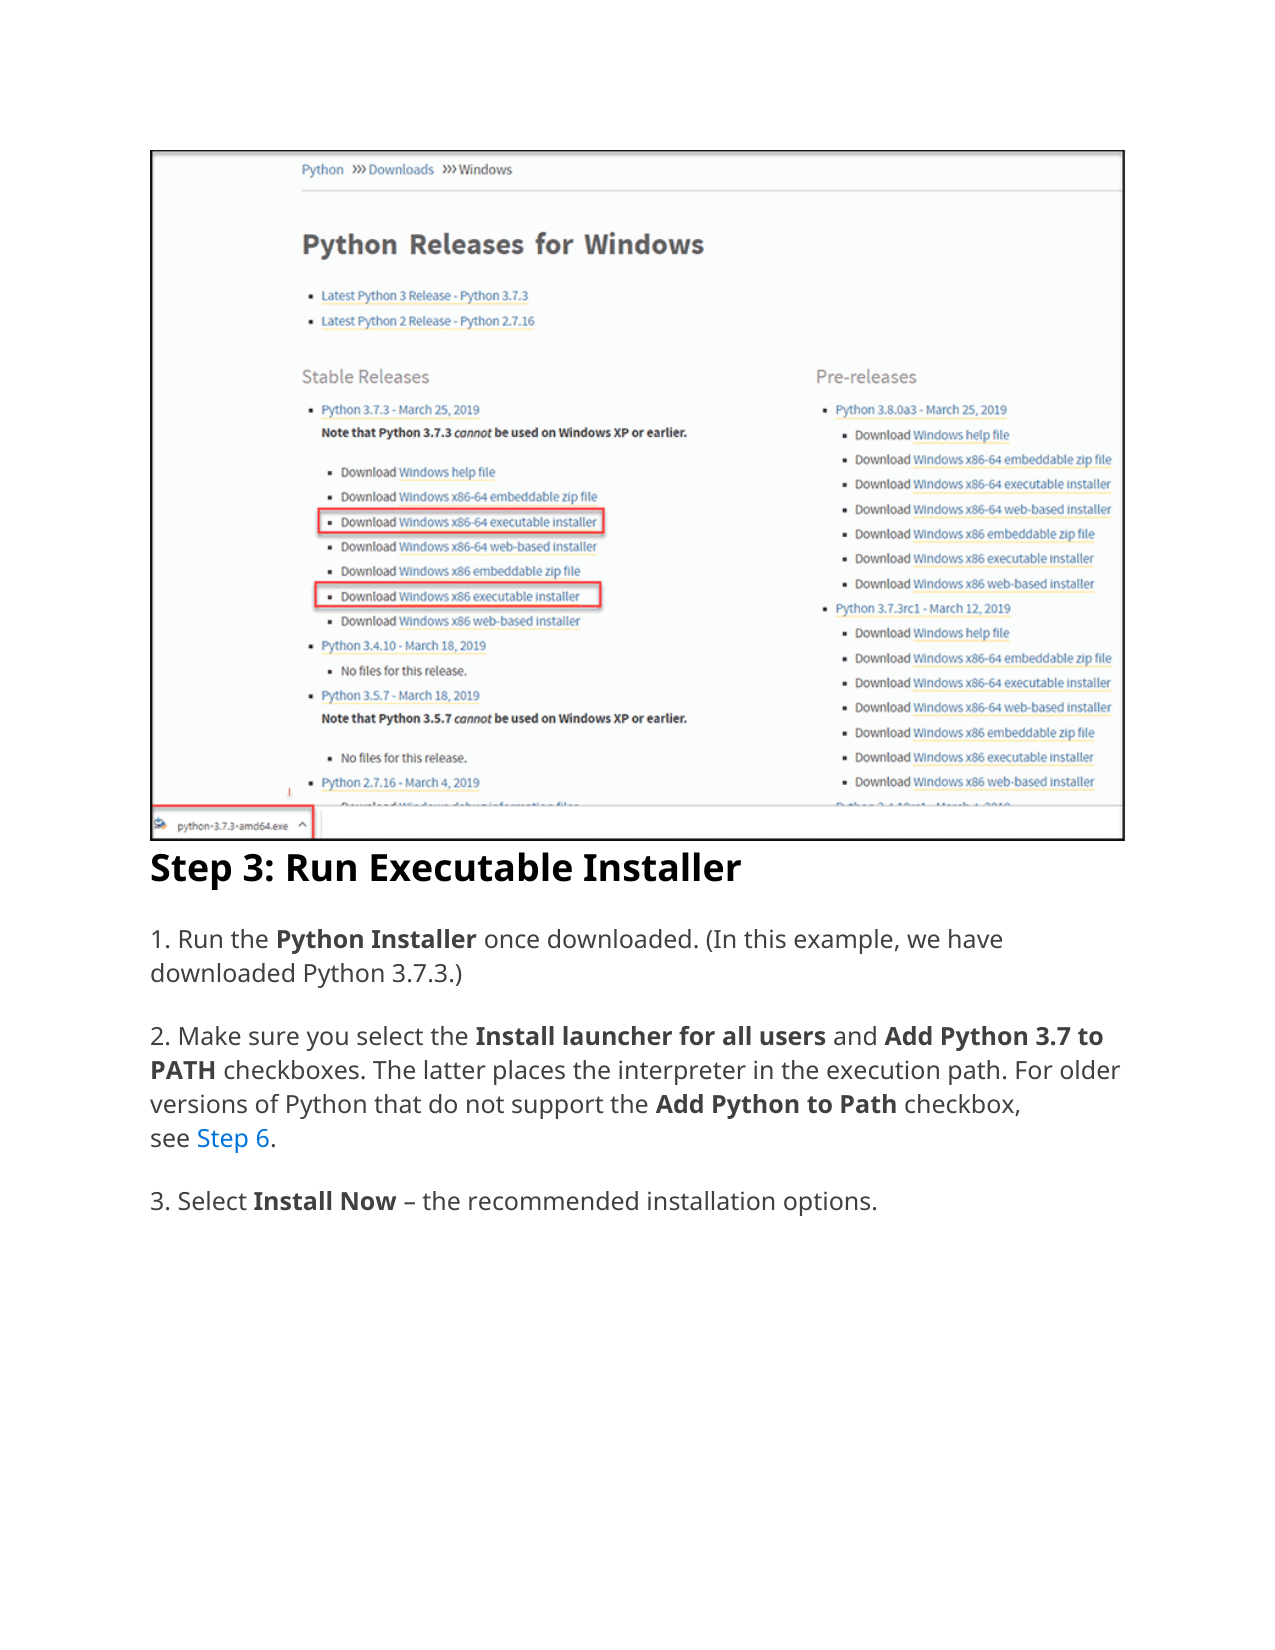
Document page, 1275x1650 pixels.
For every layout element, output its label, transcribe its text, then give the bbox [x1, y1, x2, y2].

text 2. Make sure you select the Install launcher for all users and Add Python 3.7 to PATH checkboxes. The latter places the interpreter in the execution path. For older versions of Python that do not support the Add Python to Path checkbox, see Step 6. [150, 1018, 1125, 1155]
picture [150, 150, 1125, 841]
subtitle Step 3: Run Executable Installer [150, 841, 1125, 892]
text 3. Select Install Now – the recommended installation options. [150, 1184, 1125, 1218]
text 1. Run the Python Installer once downloaded. (In this example, we have downloaded Python 3.7.3.) [150, 921, 1125, 989]
